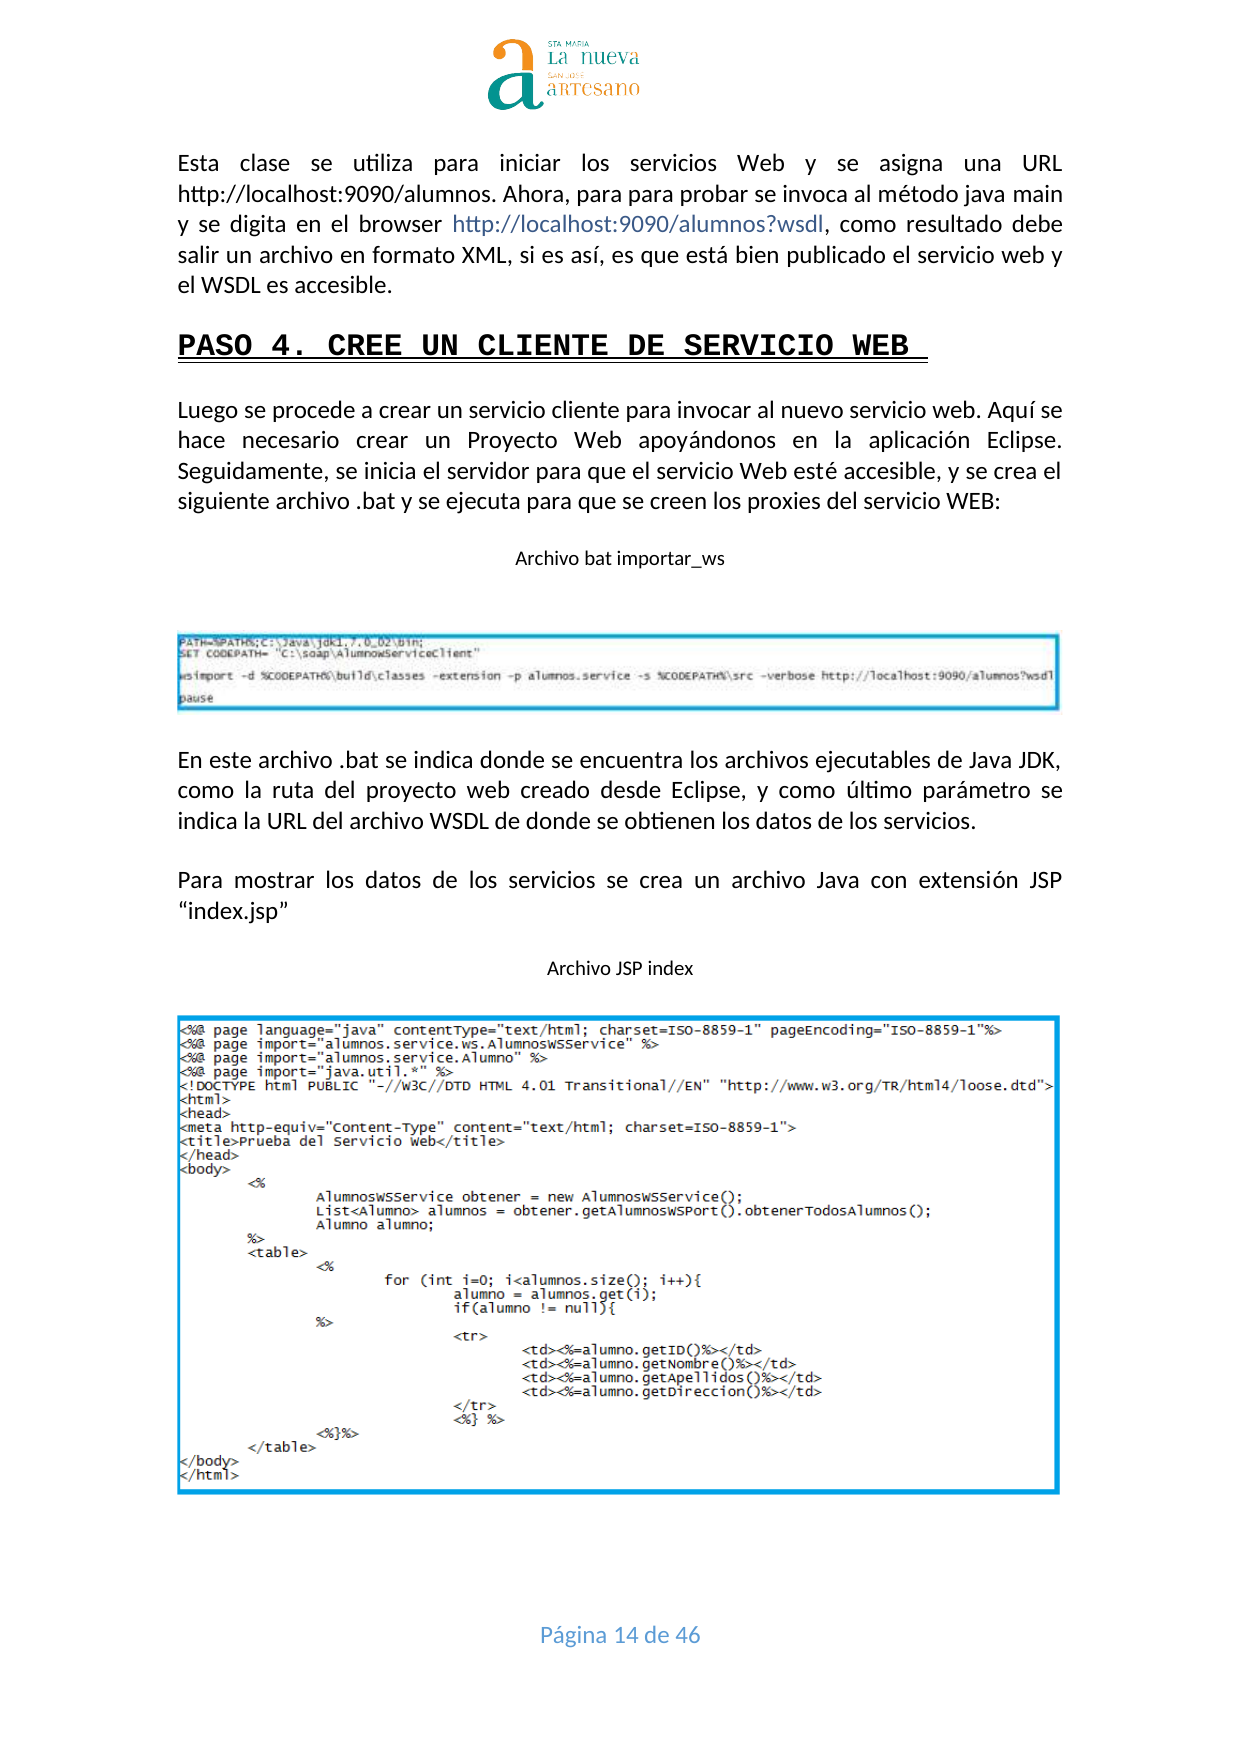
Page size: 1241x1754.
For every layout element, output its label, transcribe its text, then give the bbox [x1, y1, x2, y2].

picture [181, 1021, 1054, 1489]
text Archivo bat importar_ws [177, 545, 1063, 571]
text Para mostrar los datos de los servicios se crea un archivo Java con extensión JSP “index.jsp” [177, 864, 1063, 926]
picture [177, 630, 1063, 715]
text Esta clase se utiliza para iniciar los servicios Web y se asigna una URL http://localhost:9090/alumnos. Ahora, para para probar se invoca al método java main y se digita en el browser http://localhost:9090/alumnos?wsdl, como resultado debe salir un archivo en formato XML, si es así, es que está bien publicado el servicio web y el WSDL es accesible. [177, 148, 1063, 300]
text Archivo JSP index [177, 955, 1063, 980]
text Luego se procede a crear un servicio cliente para invocar al nuevo servicio web. Aquí se hace necesario crear un Proyecto Web apoyándonos en la aplicación Eclipse. Seguidamente, se inicia el servidor para que el servicio Web esté accesible, y se crea el siguiente archivo .bat y se ejecuta para que se creen los proxies del servicio WEB: [177, 394, 1063, 516]
text En este archivo .bat se indica donde se encuentra los archivos ejecutables de Java JDK, como la ruta del proyecto web creado desde Eclipse, y como último parámetro se indica la URL del archivo WSDL de donde se obtienen los datos de los servicios. [177, 744, 1063, 835]
text PASO 4. CREE UN CLIENTE DE SERVICIO WEB [177, 329, 1063, 365]
picture [177, 1009, 1063, 1501]
picture [485, 34, 642, 112]
